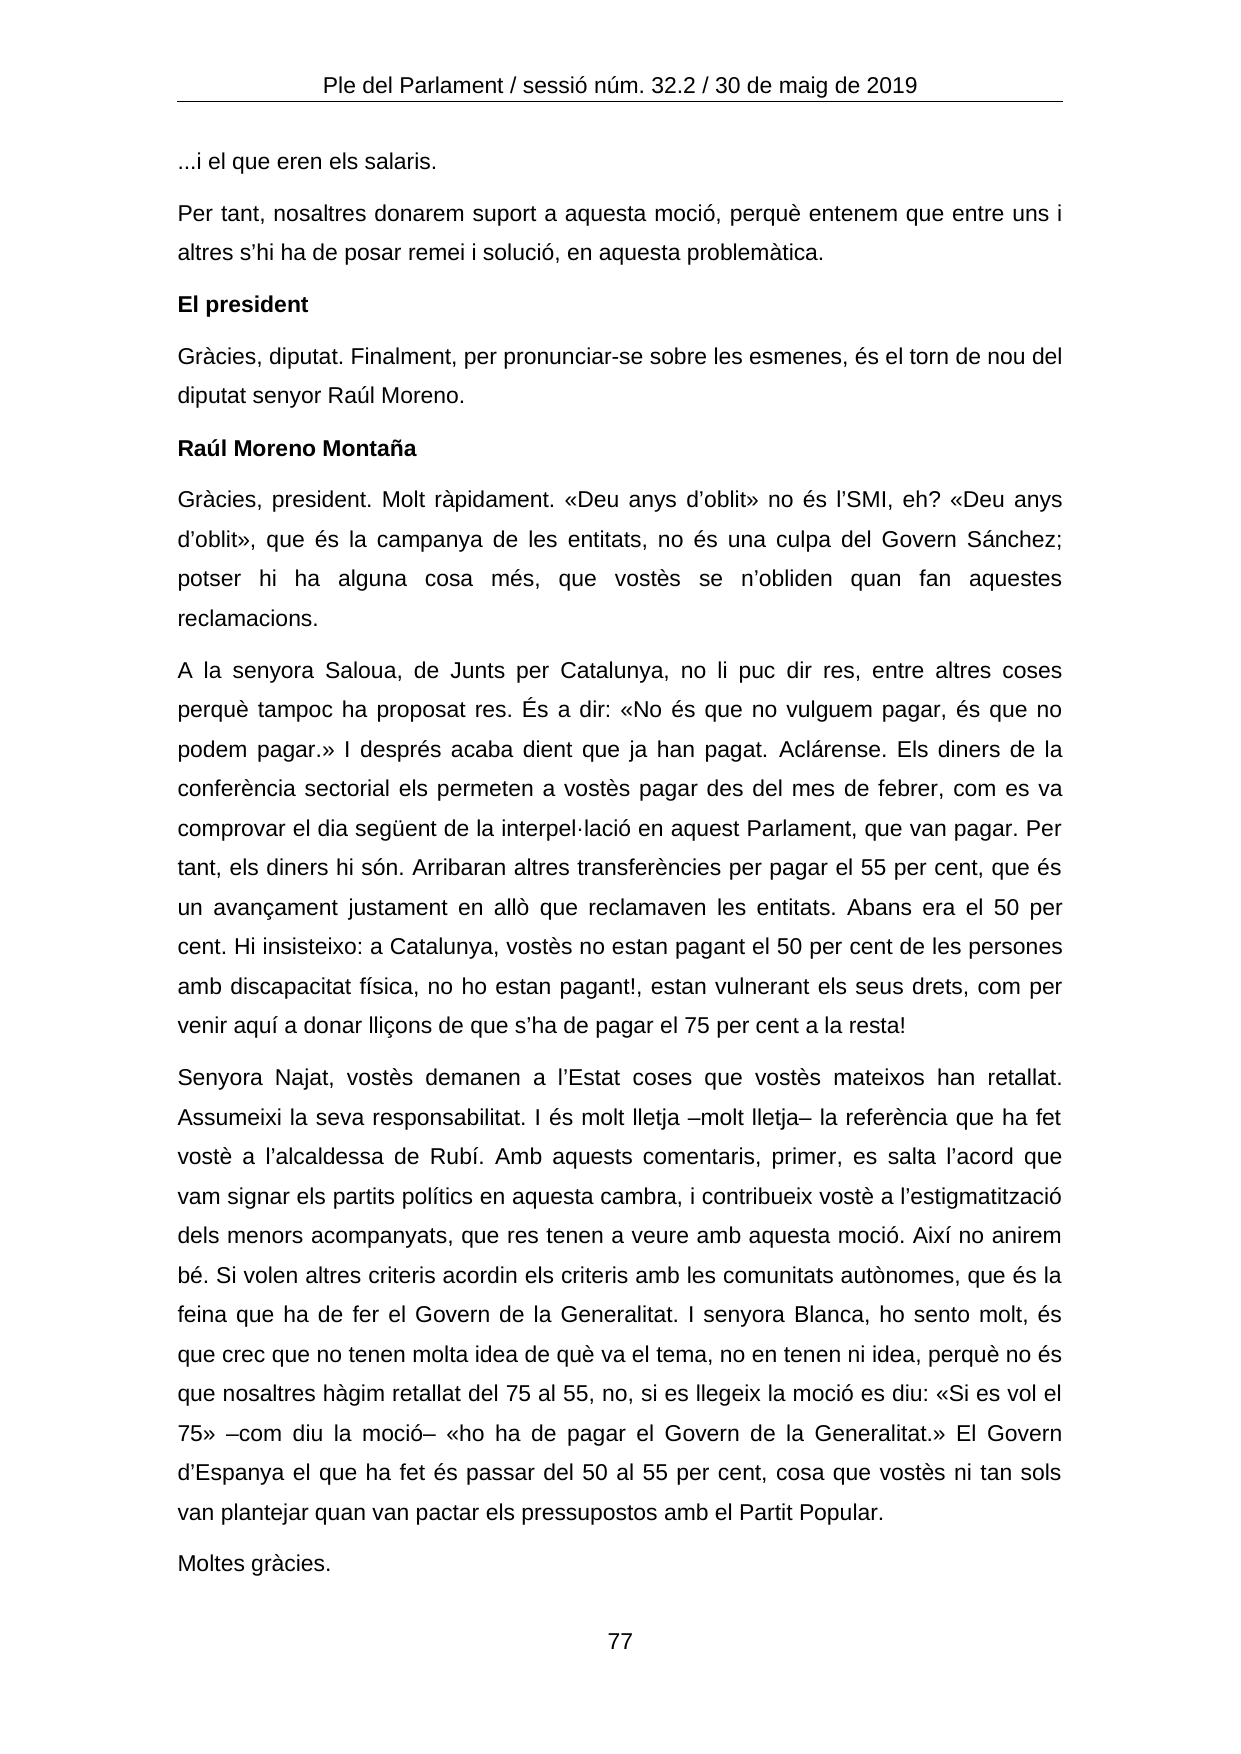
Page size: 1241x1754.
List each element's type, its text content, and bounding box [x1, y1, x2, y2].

text Gràcies, diputat. Finalment, per pronunciar-se sobre les esmenes, és el torn de nou del diputat senyor Raúl Moreno. [177, 343, 1063, 409]
text Moltes gràcies. [177, 1550, 1063, 1577]
text ...i el que eren els salaris. [177, 148, 1063, 174]
text Senyora Najat, vostès demanen a l’Estat coses que vostès mateixos han retallat. Assumeixi la seva responsabilitat. I és molt lletja –molt lletja– la referència que ha fet vostè a l’alcaldessa de Rubí. Amb aquests comentaris, primer, es salta l’acord que vam signar els partits polítics en aquesta cambra, i contribueix vostè a l’estigmatització dels menors acompanyats, que res tenen a veure amb aquesta moció. Així no anirem bé. Si volen altres criteris acordin els criteris amb les comunitats autònomes, que és la feina que ha de fer el Govern de la Generalitat. I senyora Blanca, ho sento molt, és que crec que no tenen molta idea de què va el tema, no en tenen ni idea, perquè no és que nosaltres hàgim retallat del 75 al 55, no, si es llegeix la moció es diu: «Si es vol el 75» –com diu la moció– «ho ha de pagar el Govern de la Generalitat.» El Govern d’Espanya el que ha fet és passar del 50 al 55 per cent, cosa que vostès ni tan sols van plantejar quan van pactar els pressupostos amb el Partit Popular. [177, 1064, 1063, 1525]
text Gràcies, president. Molt ràpidament. «Deu anys d’oblit» no és l’SMI, eh? «Deu anys d’oblit», que és la campanya de les entitats, no és una culpa del Govern Sánchez; potser hi ha alguna cosa més, que vostès se n’obliden quan fan aquestes reclamacions. [177, 486, 1063, 631]
text Per tant, nosaltres donarem suport a aquesta moció, perquè entenem que entre uns i altres s’hi ha de posar remei i solució, en aquesta problemàtica. [177, 199, 1063, 265]
text Raúl Moreno Montaña [177, 434, 1063, 461]
text El president [177, 291, 1063, 317]
text A la senyora Saloua, de Junts per Catalunya, no li puc dir res, entre altres coses perquè tampoc ha proposat res. És a dir: «No és que no vulguem pagar, és que no podem pagar.» I després acaba dient que ja han pagat. Aclárense. Els diners de la conferència sectorial els permeten a vostès pagar des del mes de febrer, com es va comprovar el dia següent de la interpel·lació en aquest Parlament, que van pagar. Per tant, els diners hi són. Arribaran altres transferències per pagar el 55 per cent, que és un avançament justament en allò que reclamaven les entitats. Abans era el 50 per cent. Hi insisteixo: a Catalunya, vostès no estan pagant el 50 per cent de les persones amb discapacitat física, no ho estan pagant!, estan vulnerant els seus drets, com per venir aquí a donar lliçons de que s’ha de pagar el 75 per cent a la resta! [177, 657, 1063, 1038]
